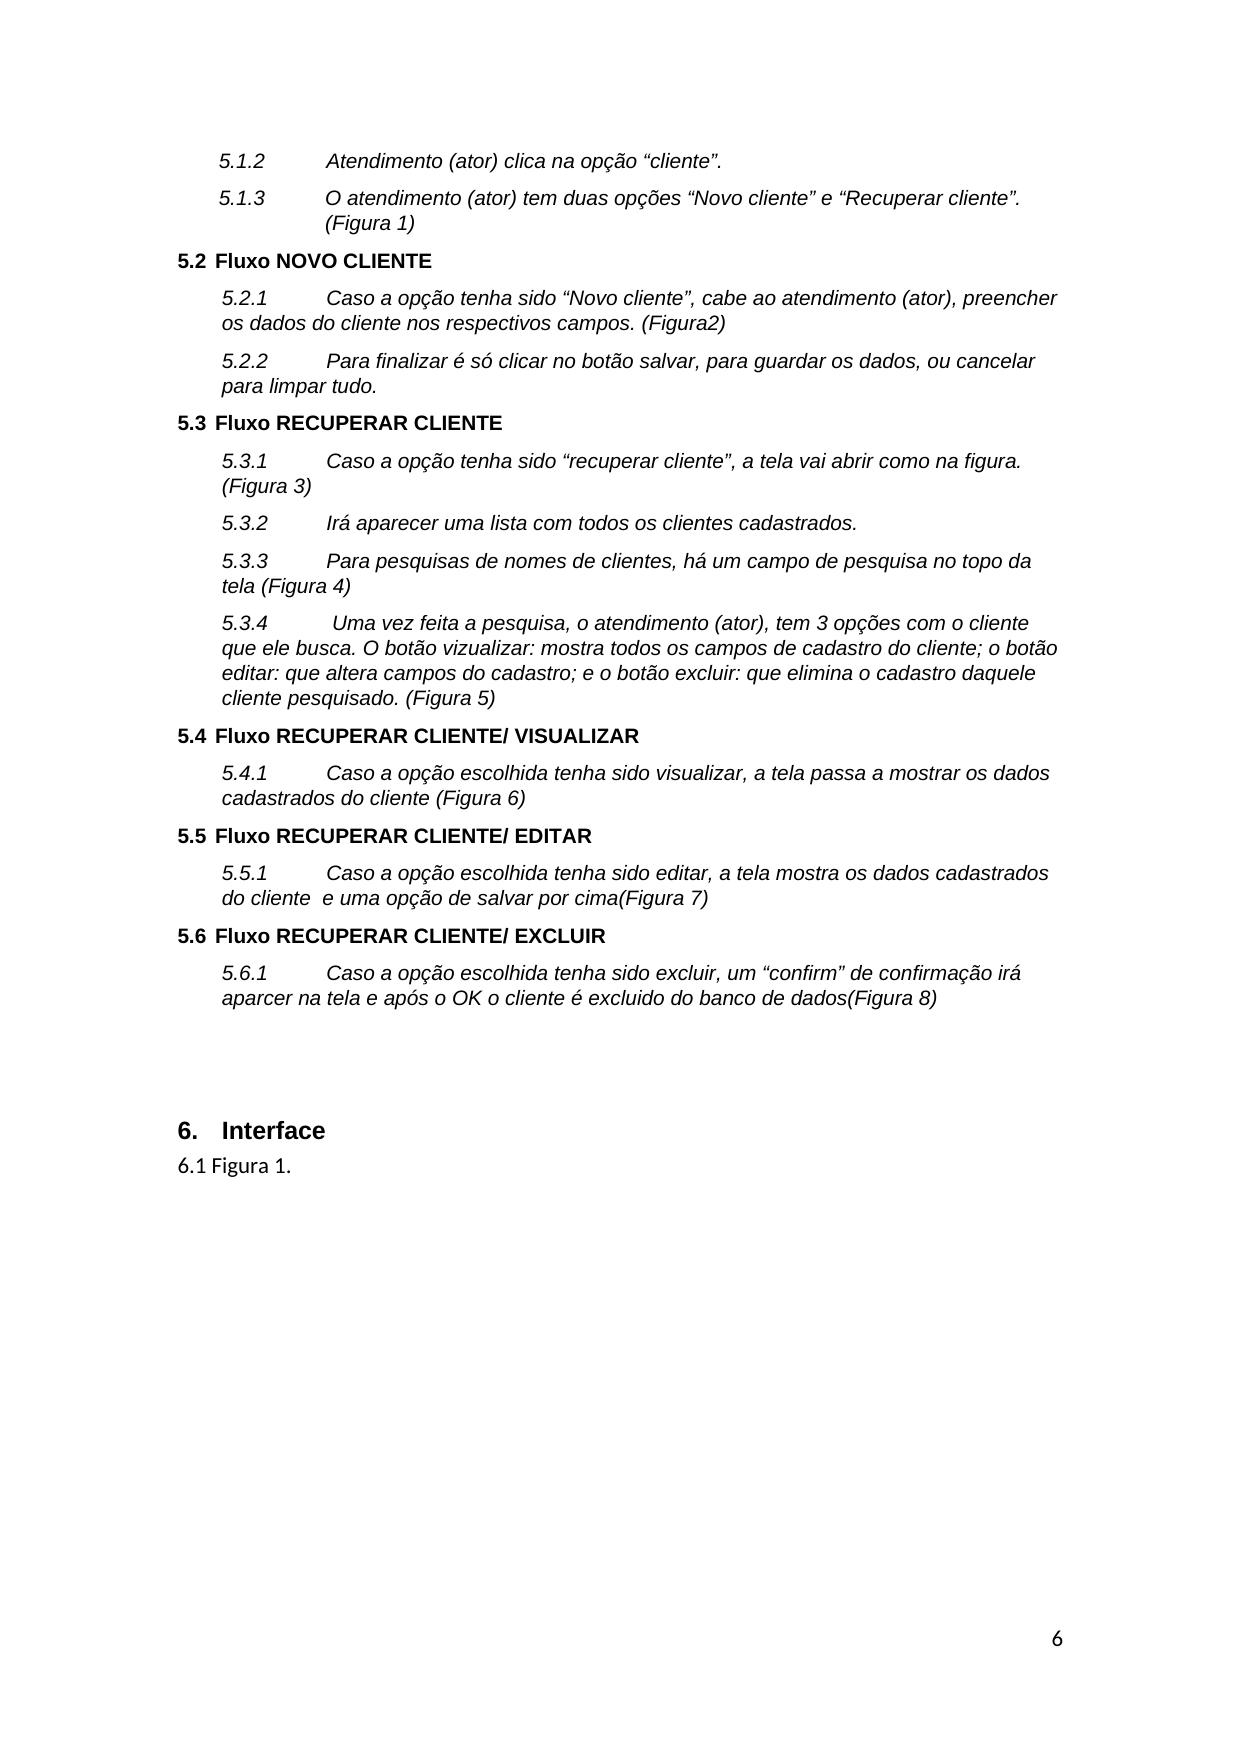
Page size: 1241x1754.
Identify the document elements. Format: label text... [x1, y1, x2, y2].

text 6.1 Figura 1. [177, 1151, 1063, 1179]
subtitle Caso a opção escolhida tenha sido excluir, um “confirm” de confirmação irá aparcer na tela e após o OK o cliente é excluido do banco de dados(Figura 8) [222, 960, 1063, 1010]
subtitle Para pesquisas de nomes de clientes, há um campo de pesquisa no topo da tela (Figura 4) [222, 548, 1063, 598]
subtitle Irá aparecer uma lista com todos os clientes cadastrados. [222, 510, 1063, 535]
subtitle Caso a opção escolhida tenha sido visualizar, a tela passa a mostrar os dados cadastrados do cliente (Figura 6) [222, 760, 1063, 810]
subtitle Fluxo NOVO CLIENTE [177, 248, 1063, 273]
subtitle Caso a opção tenha sido “Novo cliente”, cabe ao atendimento (ator), preencher os dados do cliente nos respectivos campos. (Figura2) [222, 285, 1063, 335]
subtitle Caso a opção escolhida tenha sido editar, a tela mostra os dados cadastrados do cliente e uma opção de salvar por cima(Figura 7) [222, 860, 1063, 910]
subtitle Fluxo RECUPERAR CLIENTE/ EXCLUIR [177, 923, 1063, 948]
subtitle O atendimento (ator) tem duas opções “Novo cliente” e “Recuperar cliente”. (Figura 1) [218, 185, 1063, 235]
subtitle Para finalizar é só clicar no botão salvar, para guardar os dados, ou cancelar para limpar tudo. [222, 348, 1063, 398]
subtitle Atendimento (ator) clica na opção “cliente”. [218, 148, 1063, 173]
subtitle Fluxo RECUPERAR CLIENTE/ EDITAR [177, 823, 1063, 848]
subtitle Fluxo RECUPERAR CLIENTE [177, 410, 1063, 435]
subtitle Interface [177, 1116, 1063, 1145]
subtitle Uma vez feita a pesquisa, o atendimento (ator), tem 3 opções com o cliente que ele busca. O botão vizualizar: mostra todos os campos de cadastro do cliente; o botão editar: que altera campos do cadastro; e o botão excluir: que elimina o cadastro daquele cliente pesquisado. (Figura 5) [222, 610, 1063, 710]
subtitle Fluxo RECUPERAR CLIENTE/ VISUALIZAR [177, 723, 1063, 748]
subtitle Caso a opção tenha sido “recuperar cliente”, a tela vai abrir como na figura. (Figura 3) [222, 448, 1063, 498]
